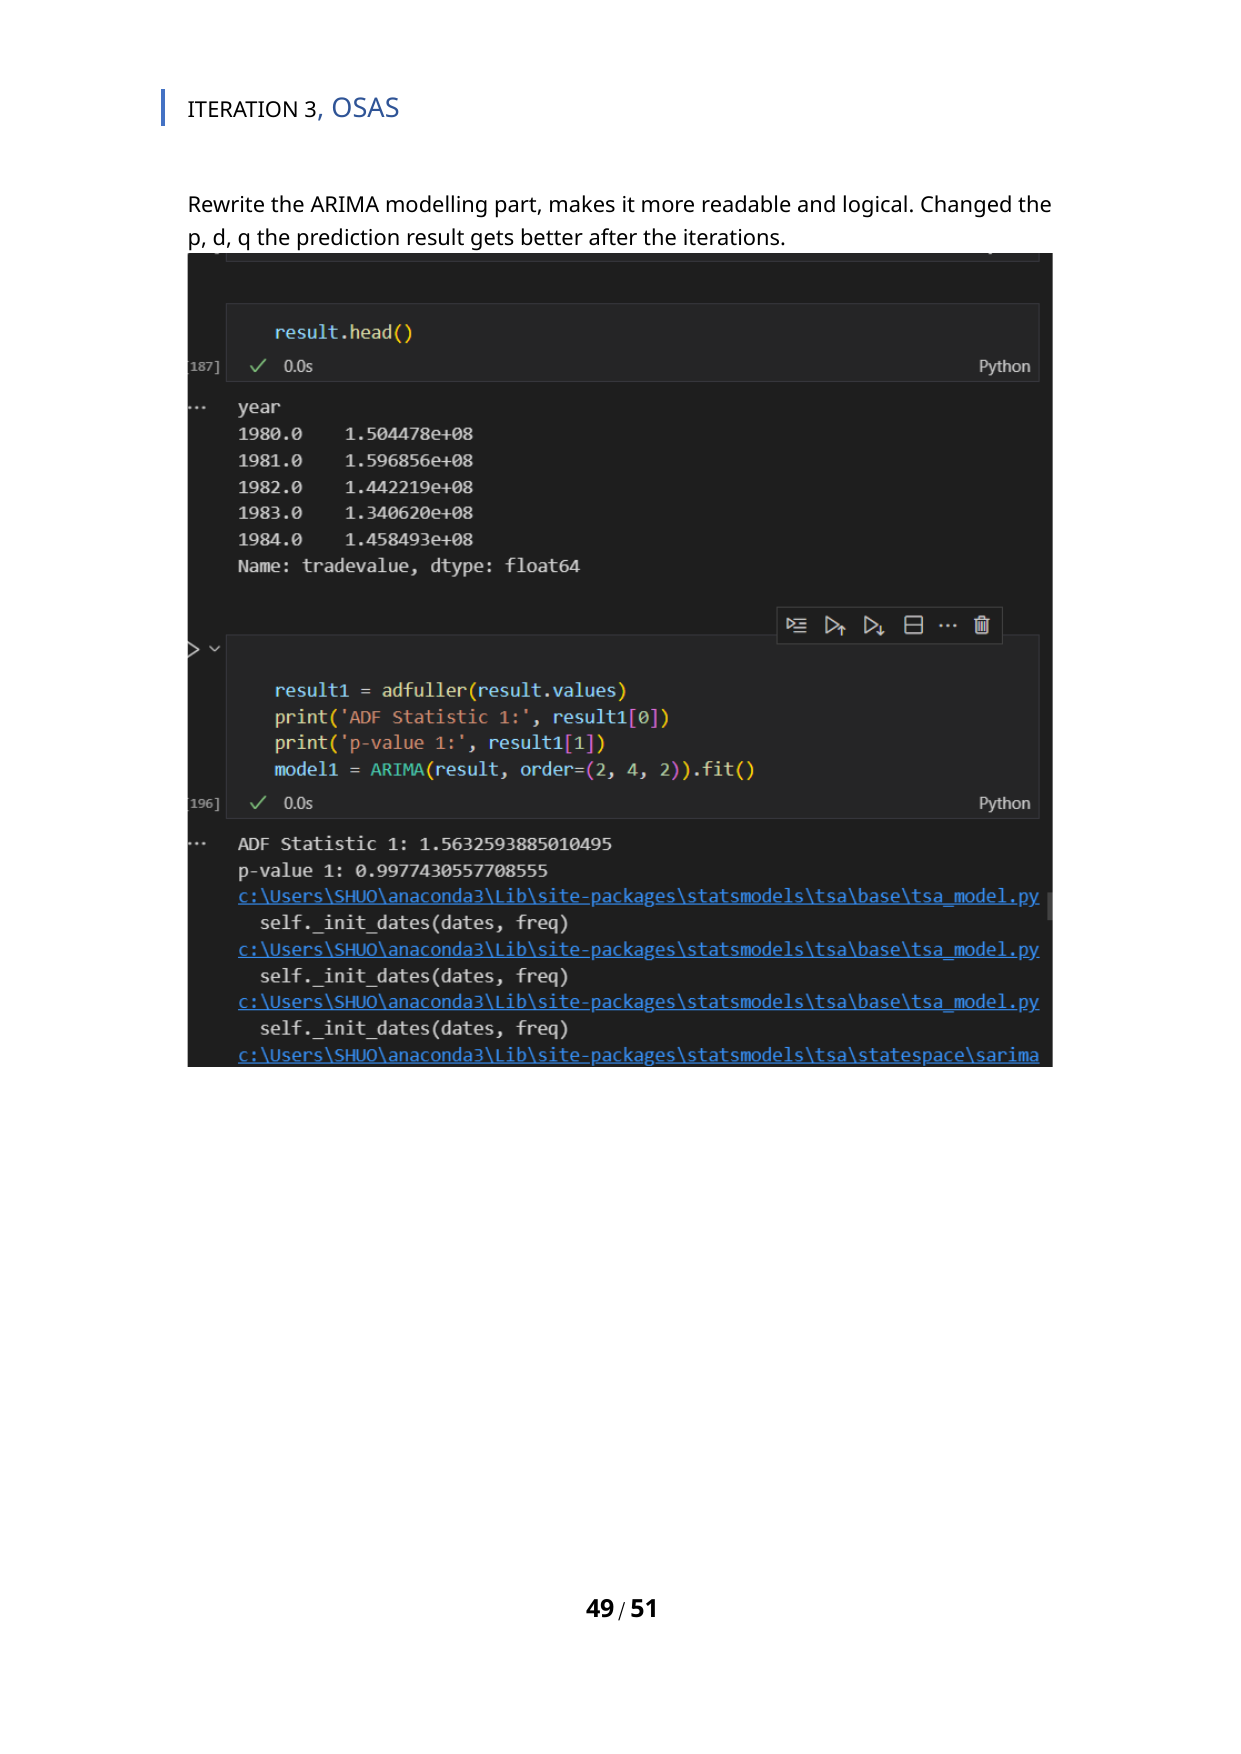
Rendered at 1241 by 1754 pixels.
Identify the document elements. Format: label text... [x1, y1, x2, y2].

text Rewrite the ARIMA modelling part, makes it more readable and logical. Changed the p, d, q the prediction result gets better after the iterations. [187, 188, 1053, 253]
picture [187, 253, 1053, 1067]
